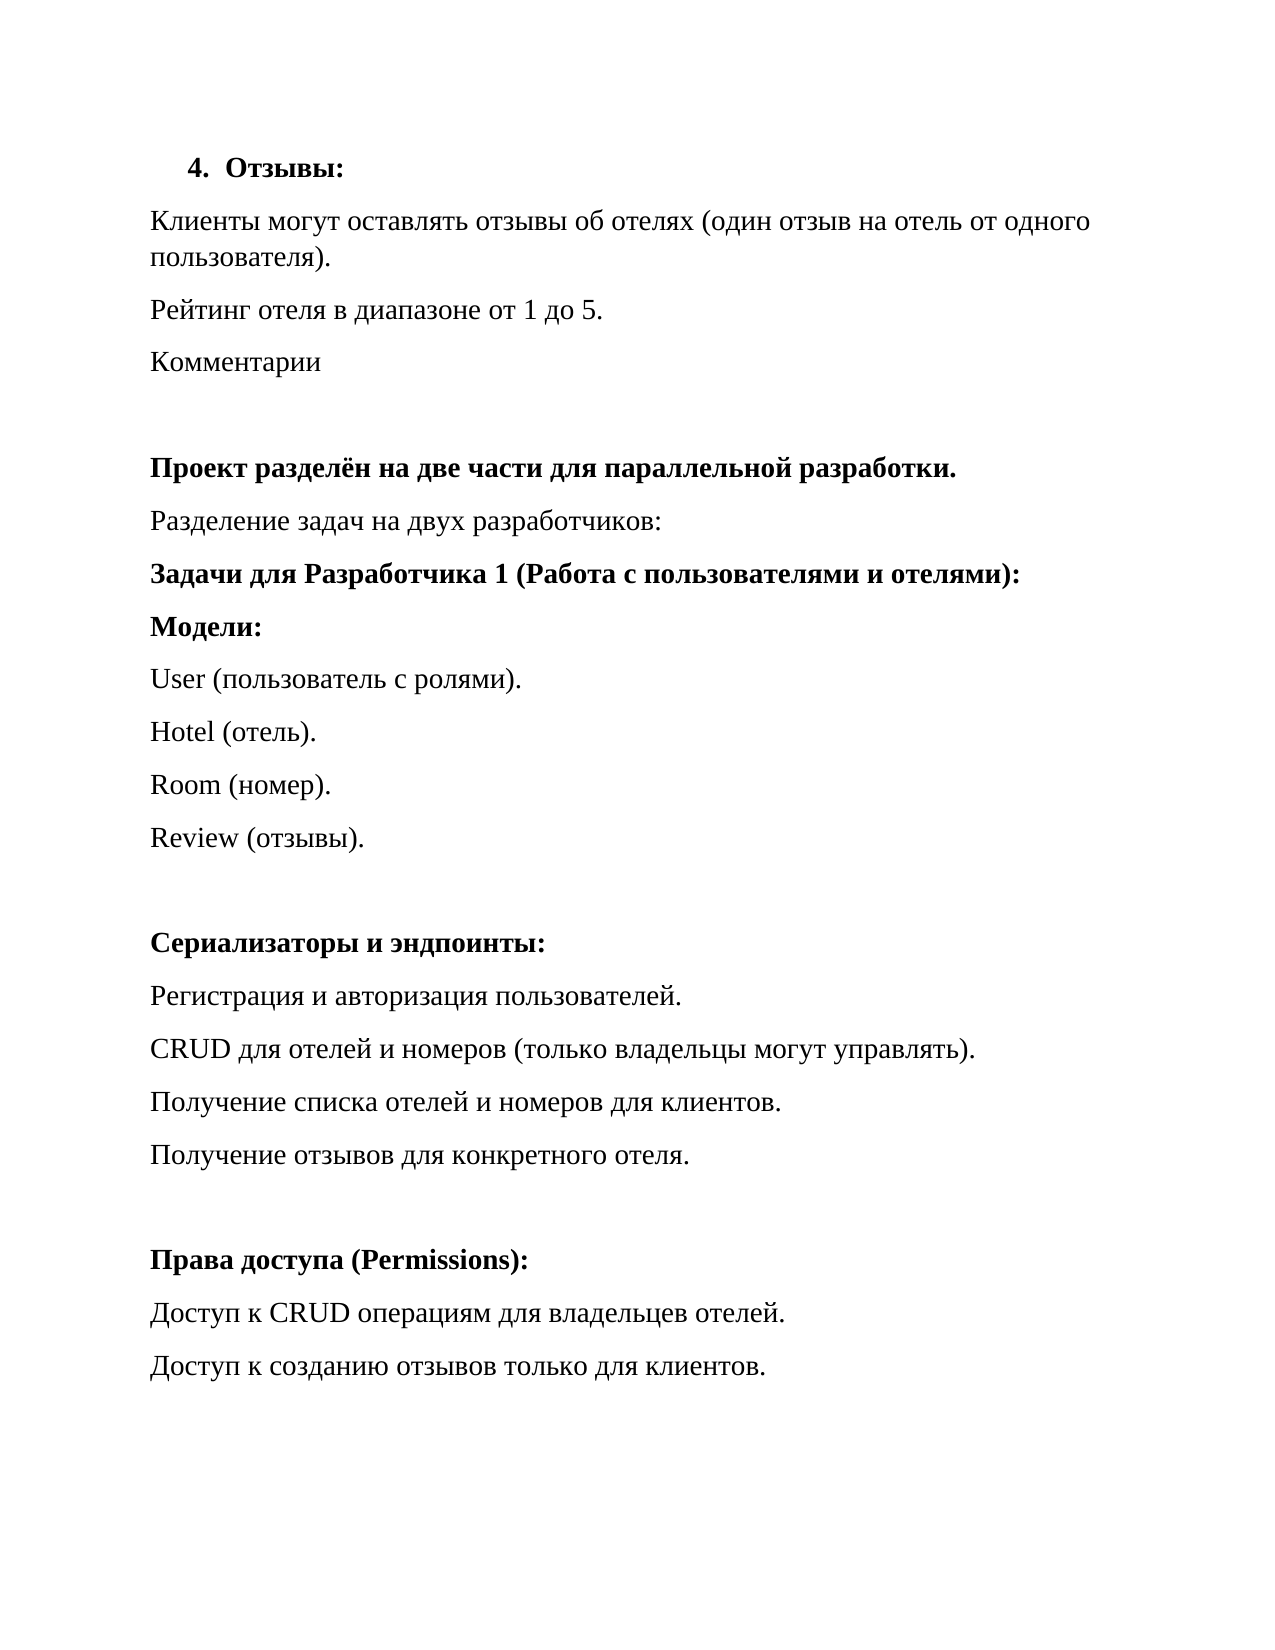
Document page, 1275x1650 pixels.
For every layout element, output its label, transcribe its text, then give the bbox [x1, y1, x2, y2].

text Клиенты могут оставлять отзывы об отелях (один отзыв на отель от одного пользователя). [150, 203, 1125, 272]
text Review (отзывы). [150, 820, 1125, 853]
text Получение списка отелей и номеров для клиентов. [150, 1084, 1125, 1117]
text Hotel (отель). [150, 714, 1125, 748]
text Комментарии [150, 344, 1125, 378]
text Права доступа (Permissions): [150, 1242, 1125, 1276]
text Задачи для Разработчика 1 (Работа с пользователями и отелями): [150, 556, 1125, 589]
text User (пользователь с ролями). [150, 661, 1125, 695]
text Рейтинг отеля в диапазоне от 1 до 5. [150, 292, 1125, 325]
text Модели: [150, 609, 1125, 642]
text Проект разделён на две части для параллельной разработки. [150, 450, 1125, 484]
text Room (номер). [150, 767, 1125, 801]
text Получение отзывов для конкретного отеля. [150, 1137, 1125, 1170]
text Регистрация и авторизация пользователей. [150, 978, 1125, 1012]
text Сериализаторы и эндпоинты: [150, 926, 1125, 959]
text CRUD для отелей и номеров (только владельцы могут управлять). [150, 1031, 1125, 1065]
text Доступ к CRUD операциям для владельцев отелей. [150, 1295, 1125, 1329]
text Разделение задач на двух разработчиков: [150, 503, 1125, 537]
text Доступ к созданию отзывов только для клиентов. [150, 1348, 1125, 1382]
list Отзывы: [187, 150, 1125, 183]
